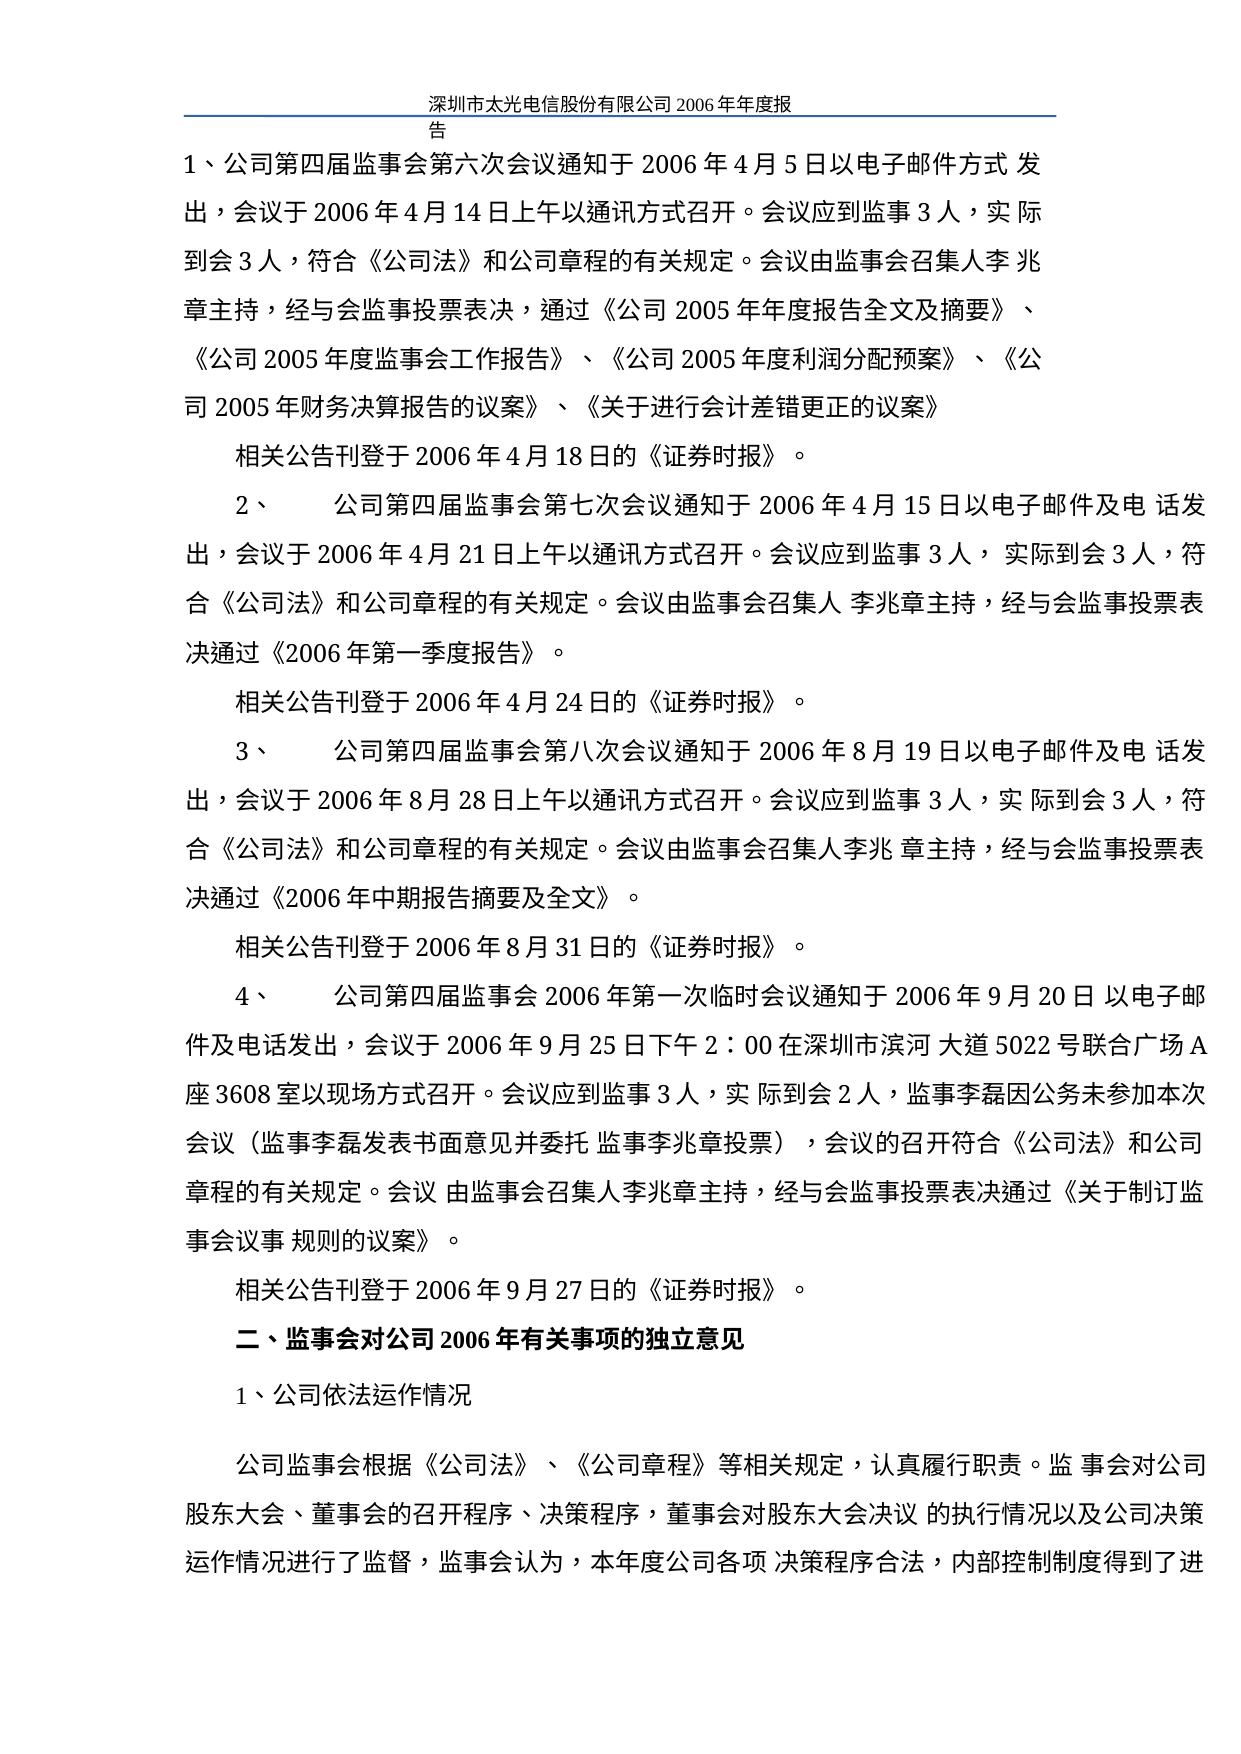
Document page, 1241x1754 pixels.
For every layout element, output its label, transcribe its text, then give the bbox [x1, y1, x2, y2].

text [185, 1435, 1207, 1582]
text 1、公司第四届监事会第六次会议通知于2006年4月5日以电子邮件方式 发出，会议于2006年4月14日上午以通讯方式召开。会议应到监事3人，实 际到会3人，符合《公司法》和公司章程的有关规定。会议由监事会召集人李 兆章主持，经与会监事投票表决，通过《公司2005年年度报告全文及摘要》、 《公司2005年度监事会工作报告》、《公司2005年度利润分配预案》、《公司 2005年财务决算报告的议案》、《关于进行会计差错更正的议案》 [183, 134, 1043, 427]
text 相关公告刊登于2006年8月31日的《证券时报》。 [235, 917, 1207, 966]
text 相关公告刊登于2006年9月27日的《证券时报》。 [235, 1261, 1207, 1310]
text 相关公告刊登于2006年4月18日的《证券时报》。 [235, 427, 1207, 476]
text 二、监事会对公司2006年有关事项的独立意见 [235, 1310, 1207, 1358]
text 4、 公司第四届监事会2006年第一次临时会议通知于2006年9月20日 以电子邮件及电话发出，会议于2006年9月25日下午2：00在深圳市滨河 大道5022号联合广场A座3608室以现场方式召开。会议应到监事3人，实 际到会2人，监事李磊因公务未参加本次会议（监事李磊发表书面意见并委托 监事李兆章投票），会议的召开符合《公司法》和公司章程的有关规定。会议 由监事会召集人李兆章主持，经与会监事投票表决通过《关于制订监事会议事 规则的议案》。 [185, 966, 1207, 1261]
text 相关公告刊登于2006年4月24日的《证券时报》。 [235, 672, 1207, 721]
text 1、公司依法运作情况 [235, 1377, 1207, 1411]
text 2、 公司第四届监事会第七次会议通知于2006年4月15日以电子邮件及电 话发出，会议于2006年4月21日上午以通讯方式召开。会议应到监事3人， 实际到会3人，符合《公司法》和公司章程的有关规定。会议由监事会召集人 李兆章主持，经与会监事投票表决通过《2006年第一季度报告》。 [185, 476, 1207, 672]
text 3、 公司第四届监事会第八次会议通知于2006年8月19日以电子邮件及电 话发出，会议于2006年8月28日上午以通讯方式召开。会议应到监事3人，实 际到会3人，符合《公司法》和公司章程的有关规定。会议由监事会召集人李兆 章主持，经与会监事投票表决通过《2006年中期报告摘要及全文》。 [185, 721, 1207, 917]
